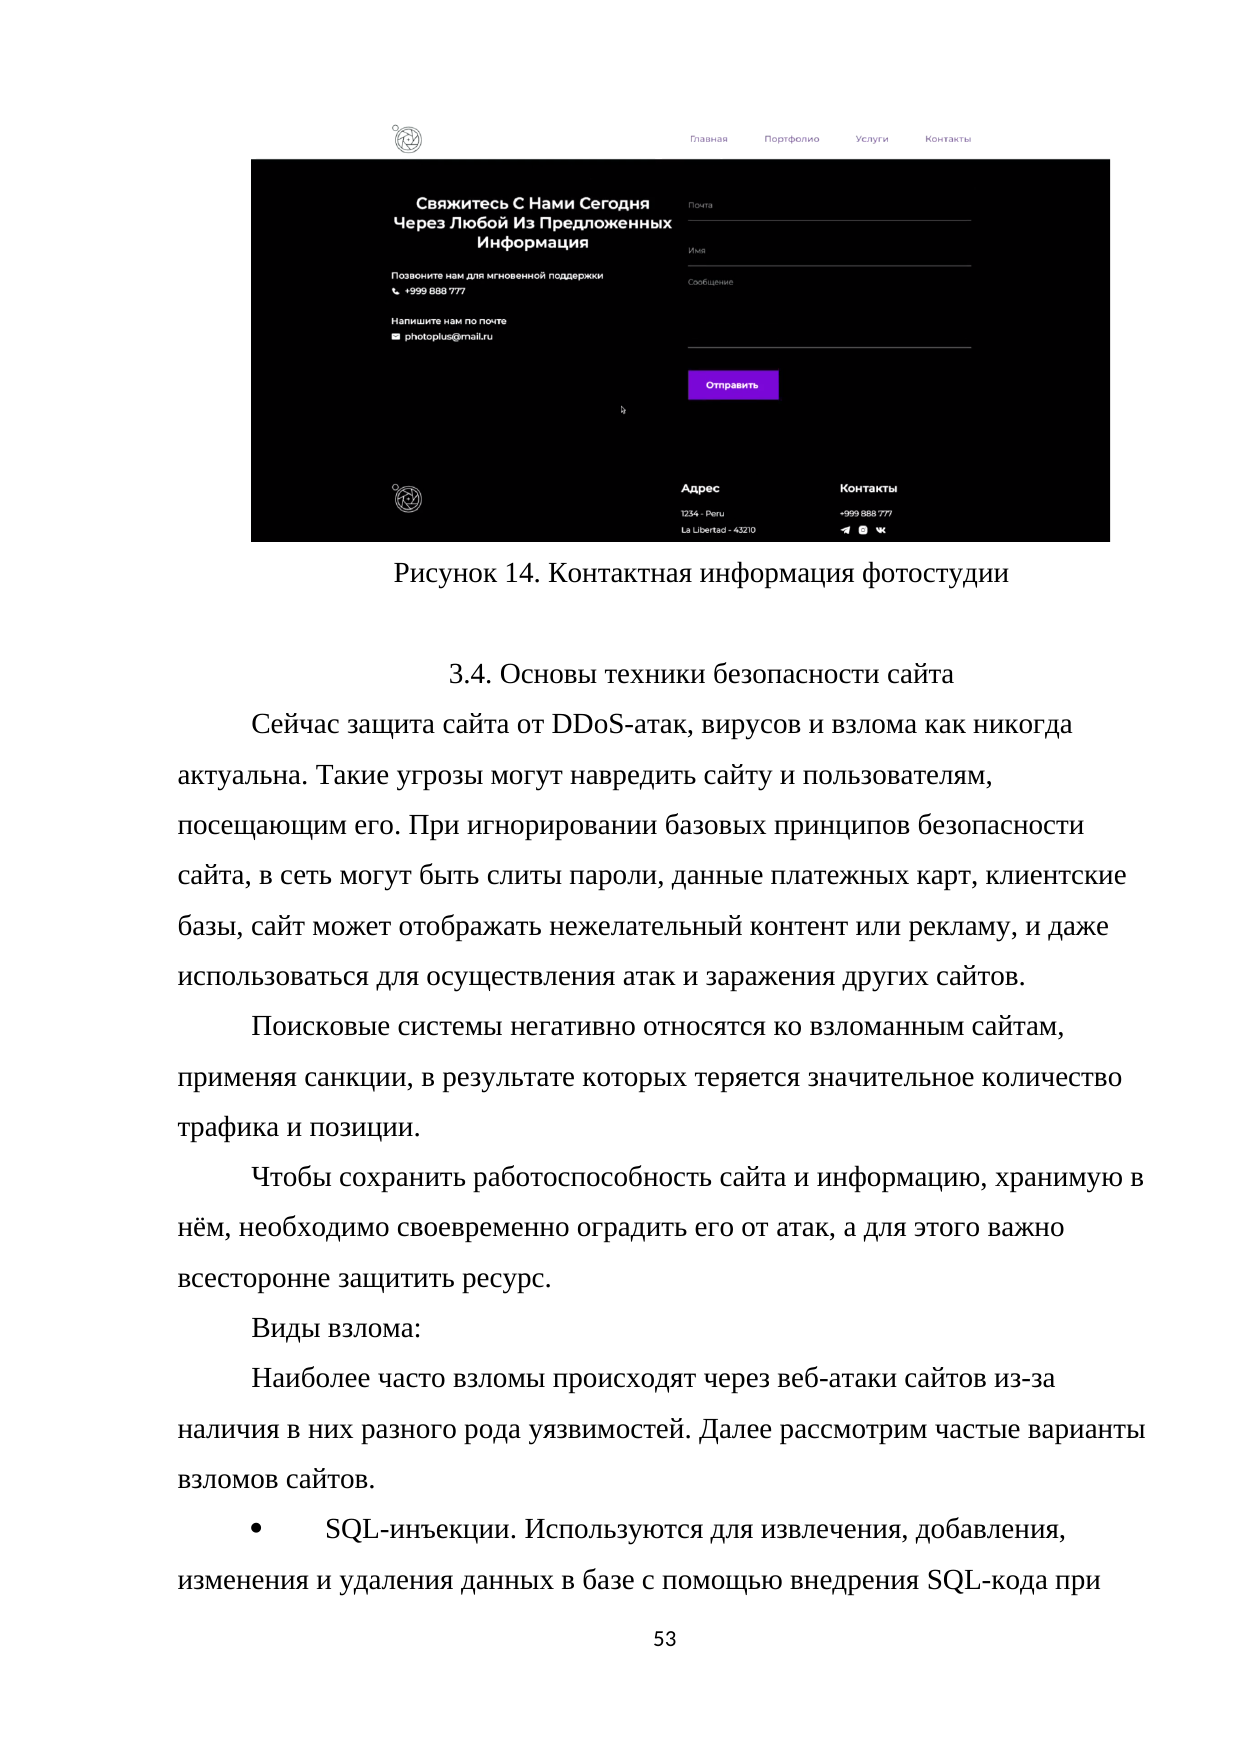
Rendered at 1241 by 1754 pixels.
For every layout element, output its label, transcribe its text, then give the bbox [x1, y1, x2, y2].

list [177, 1511, 1152, 1595]
text 3.4. Основы техники безопасности сайта [177, 656, 1152, 690]
text Чтобы сохранить работоспособность сайта и информацию, хранимую в нём, необходимо своевременно оградить его от атак, а для этого важно всесторонне защитить ресурс. [177, 1159, 1152, 1293]
subtitle Виды взлома: [177, 1310, 1152, 1344]
picture [251, 118, 1110, 542]
text Рисунок 14. Контактная информация фотостудии [177, 556, 1152, 589]
text Сейчас защита сайта от DDoS-атак, вирусов и взлома как никогда актуальна. Такие угрозы могут навредить сайту и пользователям, посещающим его. При игнорировании базовых принципов безопасности сайта, в сеть могут быть слиты пароли, данные платежных карт, клиентские базы, сайт может отображать нежелательный контент или рекламу, и даже использоваться для осуществления атак и заражения других сайтов. [177, 706, 1152, 992]
text Наиболее часто взломы происходят через веб-атаки сайтов из-за наличия в них разного рода уязвимостей. Далее рассмотрим частые варианты взломов сайтов. [177, 1361, 1152, 1495]
text Поисковые системы негативно относятся ко взломанным сайтам, применяя санкции, в результате которых теряется значительное количество трафика и позиции. [177, 1008, 1152, 1142]
